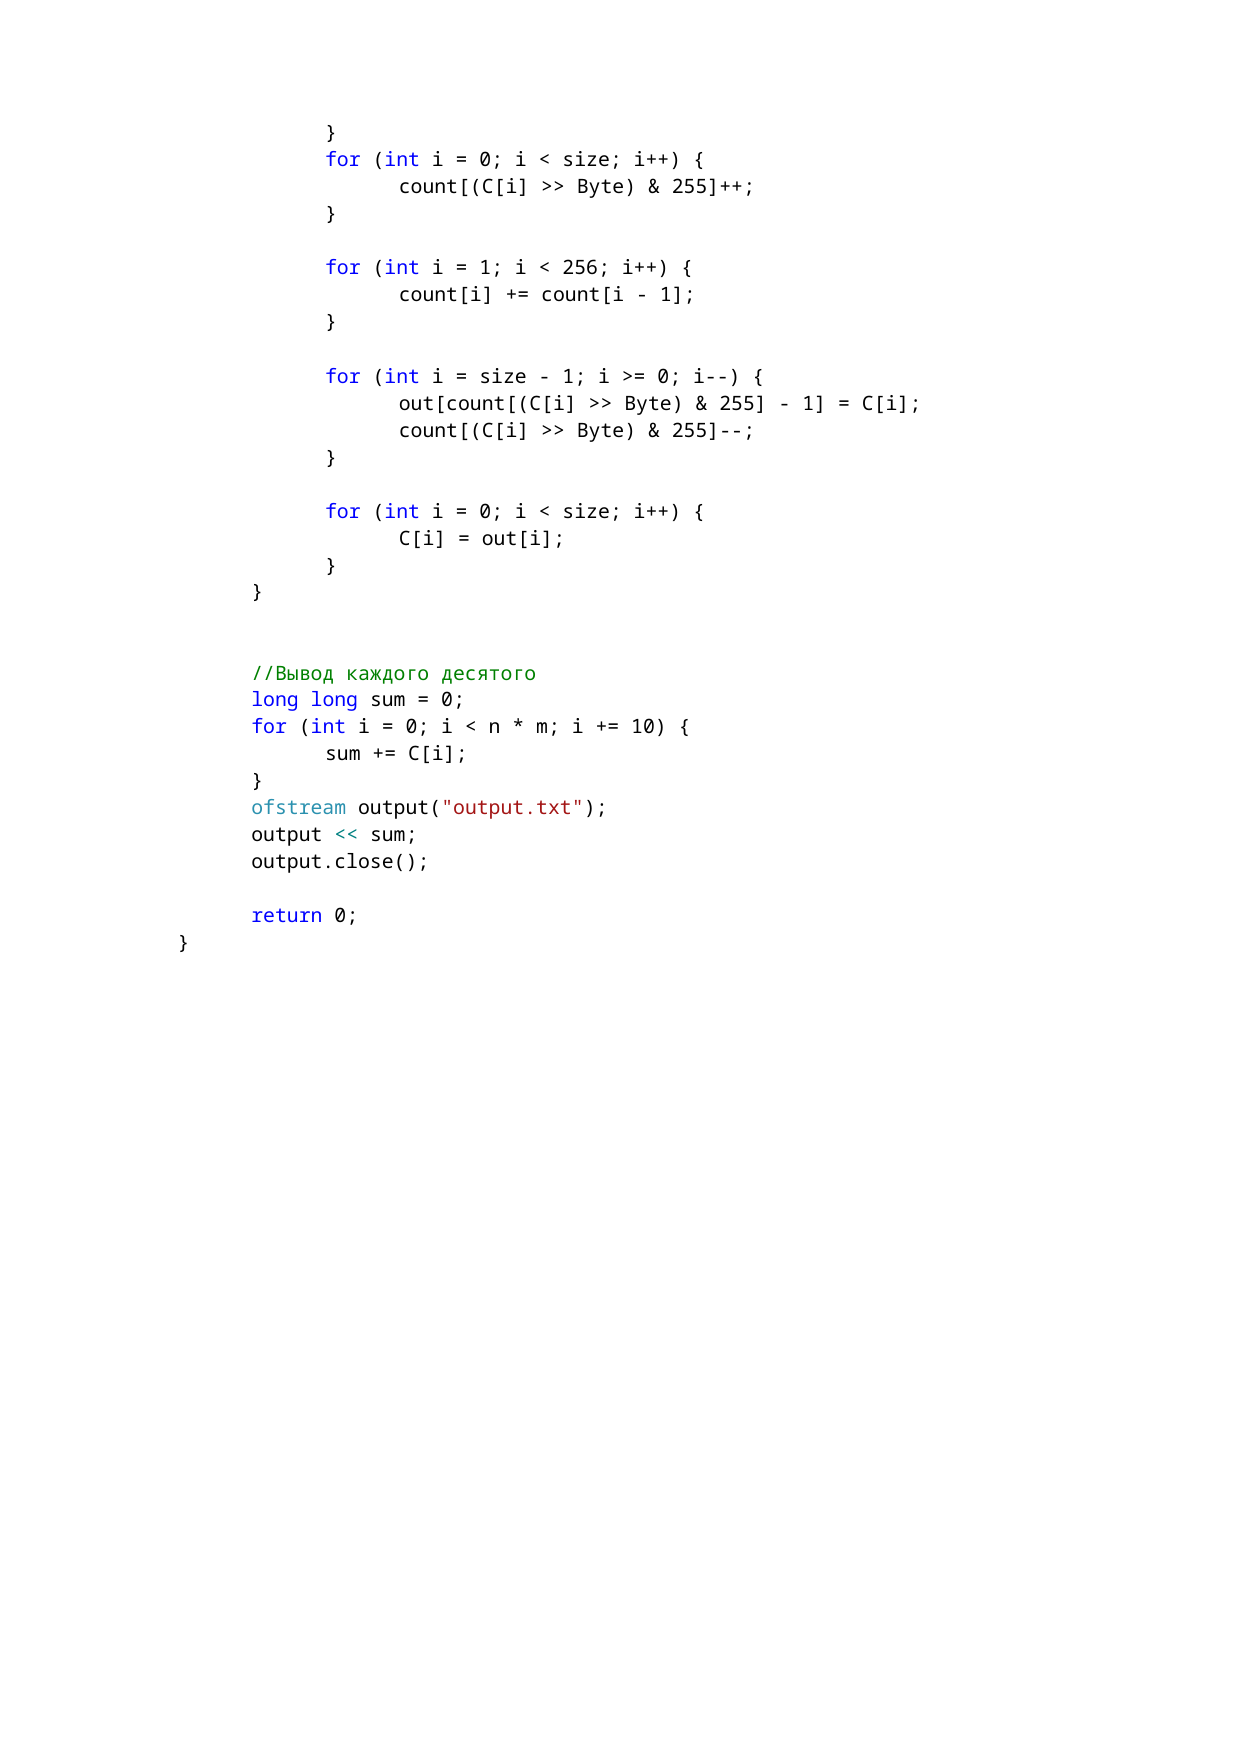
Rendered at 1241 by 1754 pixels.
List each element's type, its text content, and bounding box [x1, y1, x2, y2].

text } [177, 767, 1152, 794]
text count[(C[i] >> Byte) & 255]++; [177, 172, 1152, 199]
text } [177, 928, 1152, 956]
text C[i] = out[i]; [177, 524, 1152, 551]
text } [177, 307, 1152, 334]
text sum += C[i]; [177, 740, 1152, 767]
text for (int i = 0; i < n * m; i += 10) { [177, 713, 1152, 740]
text output << sum; [177, 821, 1152, 848]
text count[i] += count[i - 1]; [177, 280, 1152, 307]
text } [177, 551, 1152, 578]
text } [177, 199, 1152, 226]
text for (int i = 0; i < size; i++) { [177, 145, 1152, 172]
text for (int i = 0; i < size; i++) { [177, 497, 1152, 524]
text count[(C[i] >> Byte) & 255]--; [177, 416, 1152, 443]
text return 0; [177, 902, 1152, 928]
text for (int i = size - 1; i >= 0; i--) { [177, 362, 1152, 389]
text } [177, 118, 1152, 145]
text out[count[(C[i] >> Byte) & 255] - 1] = C[i]; [177, 389, 1152, 416]
text //Вывод каждого десятого [177, 659, 1152, 686]
text long long sum = 0; [177, 686, 1152, 713]
text for (int i = 1; i < 256; i++) { [177, 253, 1152, 280]
text output.close(); [177, 848, 1152, 874]
text } [177, 443, 1152, 470]
text } [177, 578, 1152, 605]
text ofstream output("output.txt"); [177, 794, 1152, 821]
